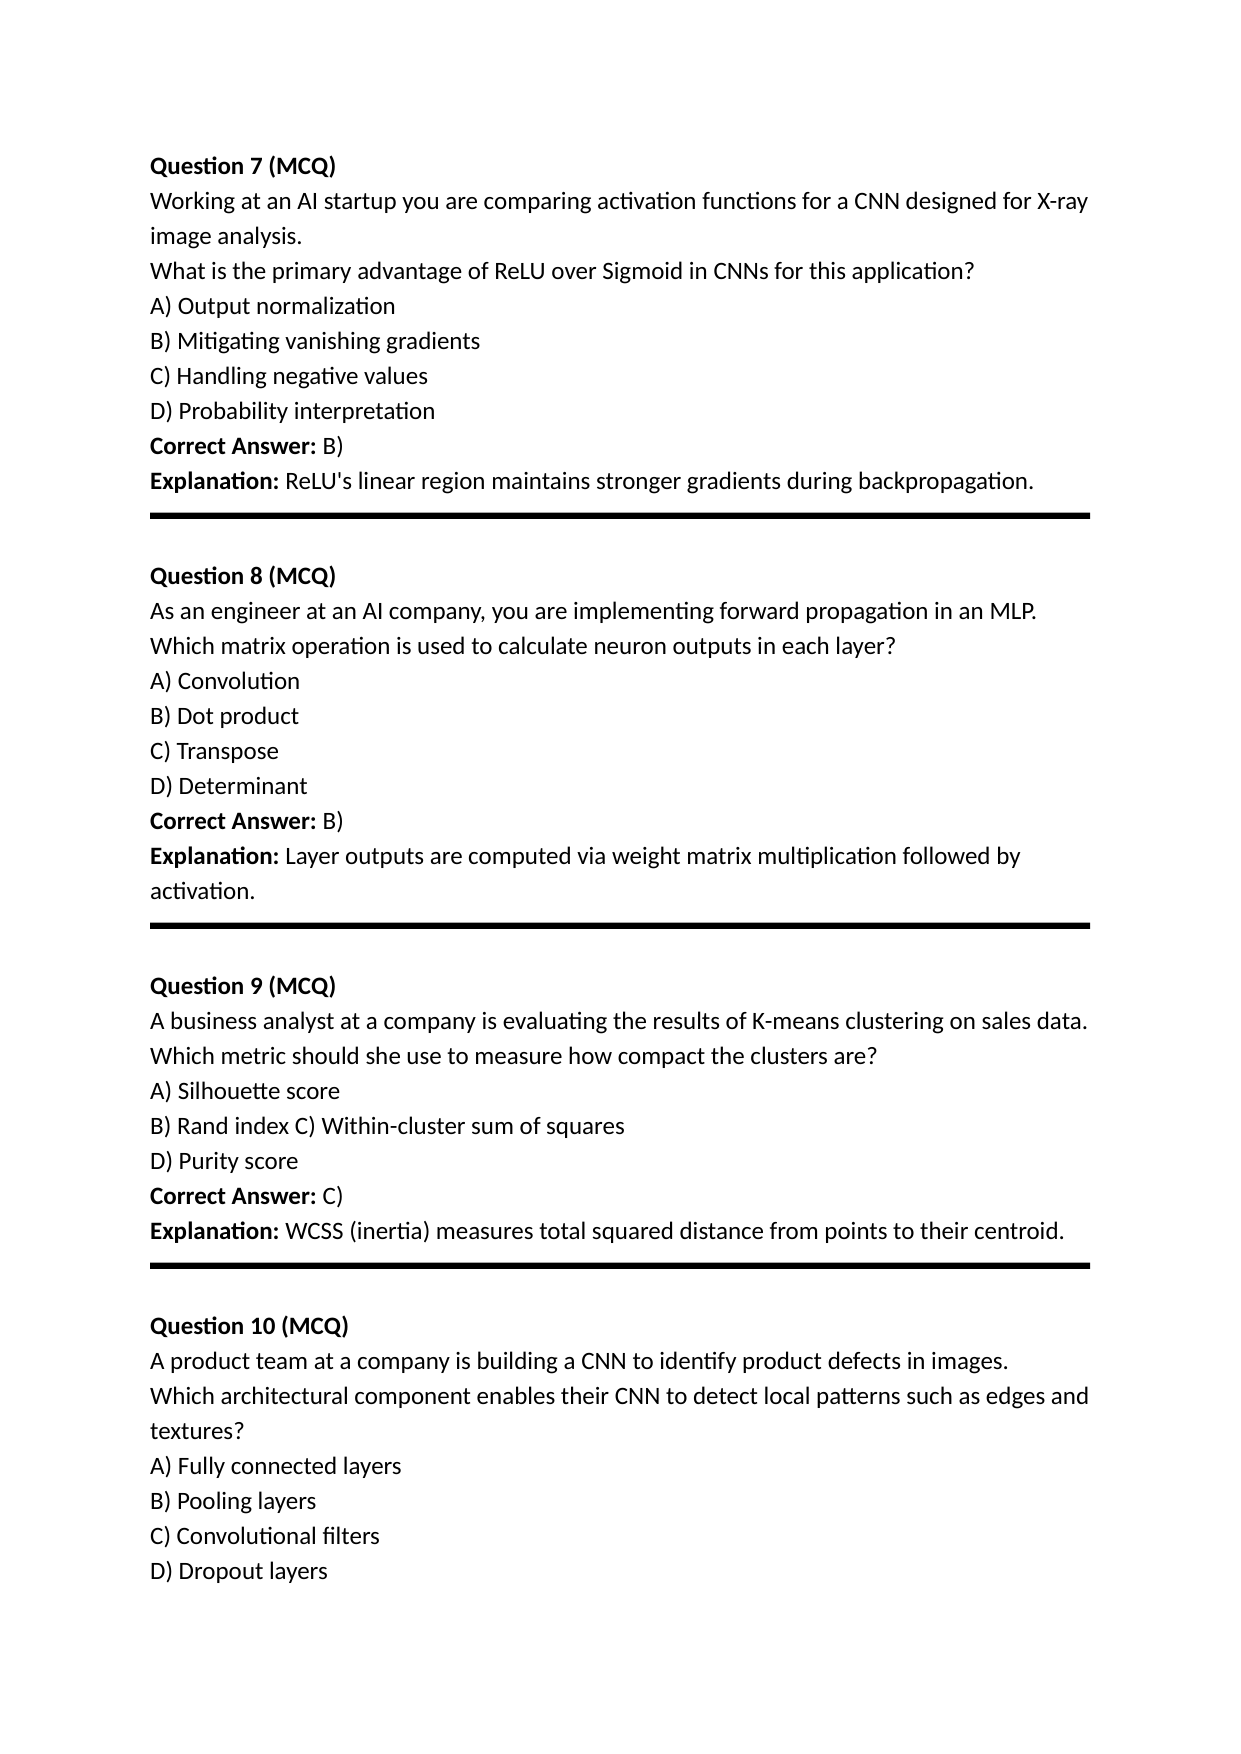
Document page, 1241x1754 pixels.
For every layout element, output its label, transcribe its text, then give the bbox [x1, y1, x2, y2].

text Question 8 (MCQ) As an engineer at an AI company, you are implementing forward propagation in an MLP. Which matrix operation is used to calculate neuron outputs in each layer? A) Convolution B) Dot product C) Transpose D) Determinant Correct Answer: B) Explanation: Layer outputs are computed via weight matrix multiplication followed by activation. [150, 560, 1090, 906]
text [150, 1310, 1090, 1586]
text Question 9 (MCQ) A business analyst at a company is evaluating the results of K-means clustering on sales data. Which metric should she use to measure how compact the clusters are? A) Silhouette score B) Rand index C) Within-cluster sum of squares D) Purity score Correct Answer: C) Explanation: WCSS (inertia) measures total squared distance from points to their centroid. [150, 970, 1090, 1246]
text Question 7 (MCQ) Working at an AI startup you are comparing activation functions for a CNN designed for X-ray image analysis. What is the primary advantage of ReLU over Sigmoid in CNNs for this application? A) Output normalization B) Mitigating vanishing gradients C) Handling negative values D) Probability interpretation Correct Answer: B) Explanation: ReLU's linear region maintains stronger gradients during backpropagation. [150, 150, 1090, 496]
